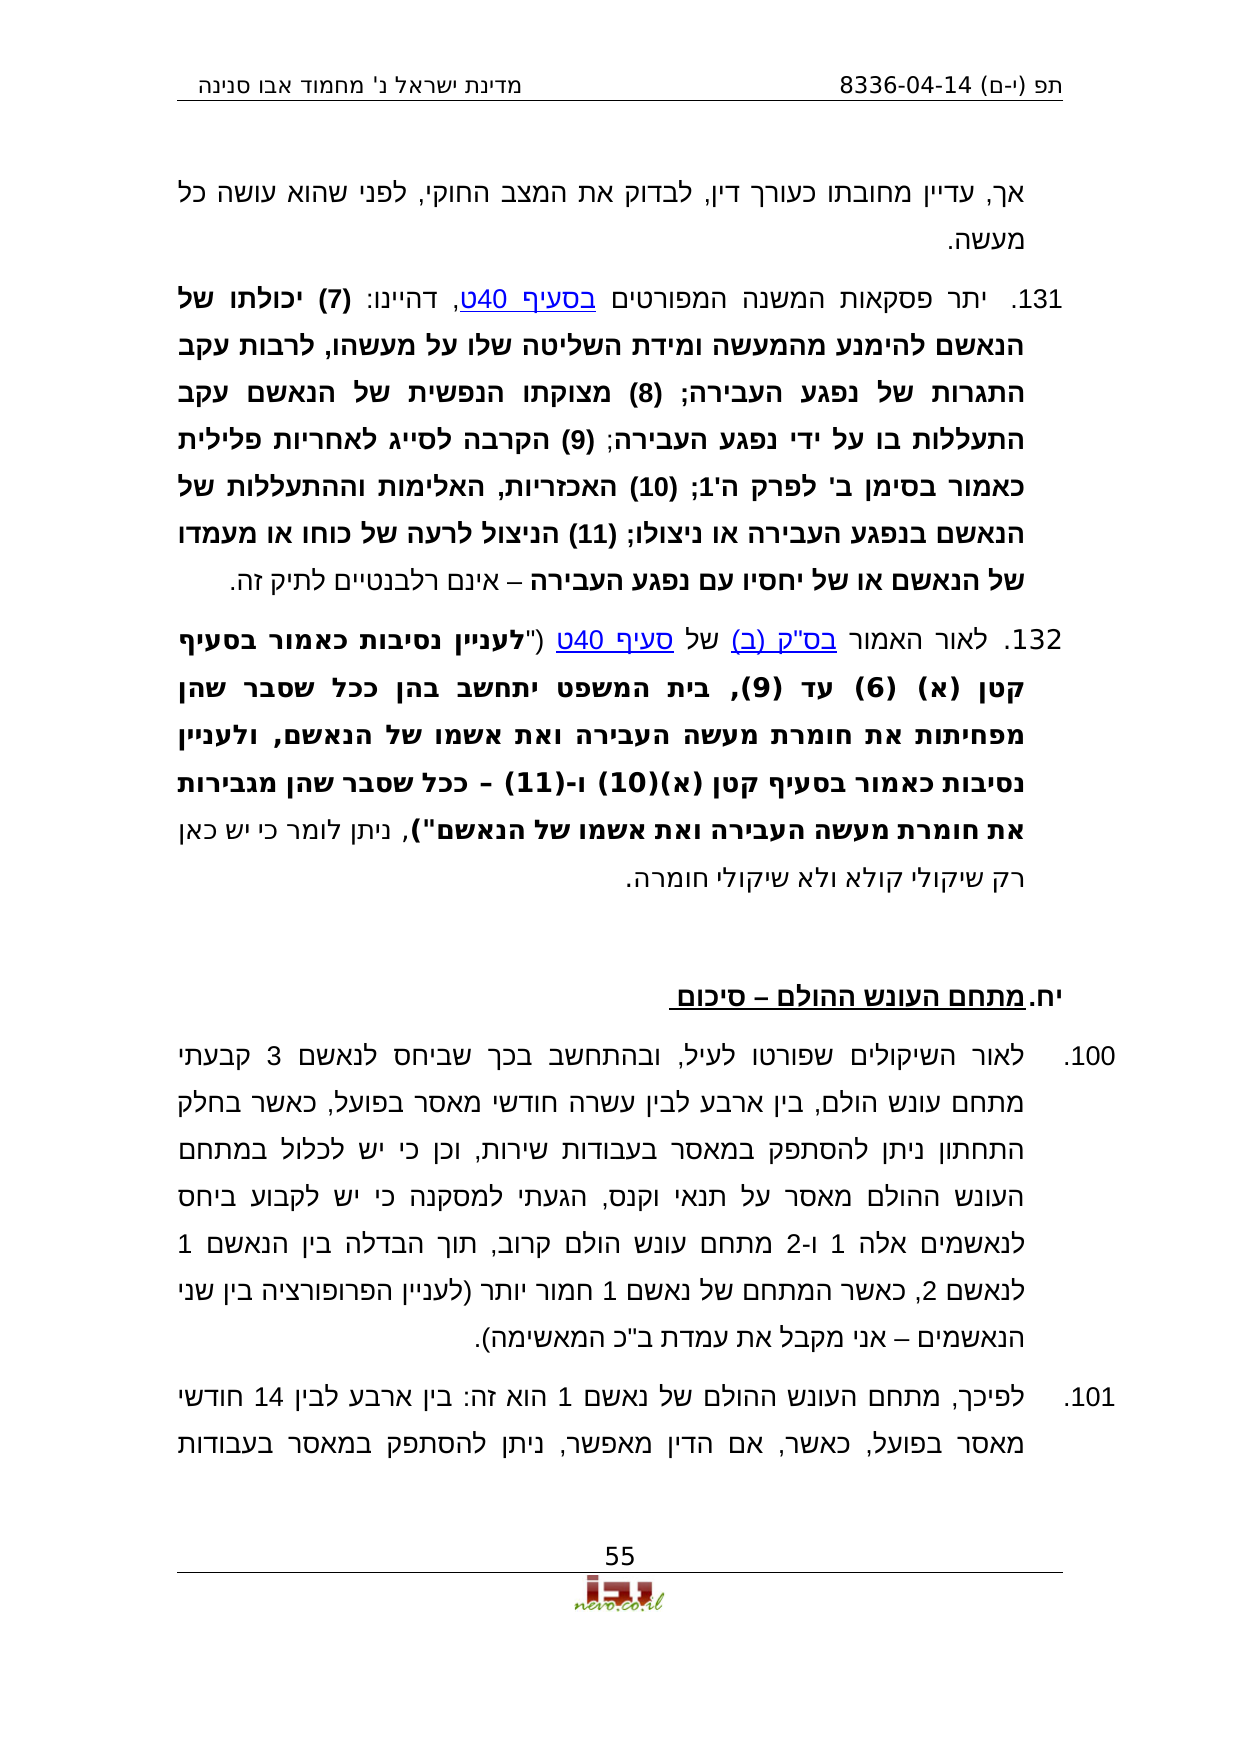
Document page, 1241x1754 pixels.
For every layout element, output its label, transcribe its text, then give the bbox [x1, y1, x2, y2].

list לאור השיקולים שפורטו לעיל, ובהתחשב בכך שביחס לנאשם 3 קבעתי מתחם עונש הולם, בין ארבע לבין עשרה חודשי מאסר בפועל, כאשר בחלק התחתון ניתן להסתפק במאסר בעבודות שירות, וכן כי יש לכלול במתחם העונש ההולם מאסר על תנאי וקנס, הגעתי למסקנה כי יש לקבוע ביחס לנאשמים אלה 1 ו-2 מתחם עונש הולם קרוב, תוך הבדלה בין הנאשם 1 לנאשם 2, כאשר המתחם של נאשם 1 חמור יותר (לעניין הפרופורציה בין שני הנאשמים – אני מקבל את עמדת ב"כ המאשימה). [177, 1040, 1063, 1353]
list מתחם העונש ההולם – סיכום [177, 981, 1063, 1012]
list יתר פסקאות המשנה המפורטים בסעיף 40ט, דהיינו: (7) יכולתו של הנאשם להימנע מהמעשה ומידת השליטה שלו על מעשהו, לרבות עקב התגרות של נפגע העבירה; (8) מצוקתו הנפשית של הנאשם עקב התעללות בו על ידי נפגע העבירה; (9) הקרבה לסייג לאחריות פלילית כאמור בסימן ב' לפרק ה'1; (10) האכזריות, האלימות וההתעללות של הנאשם בנפגע העבירה או ניצולו; (11) הניצול לרעה של כוחו או מעמדו של הנאשם או של יחסיו עם נפגע העבירה – אינם רלבנטיים לתיק זה. [177, 283, 1063, 596]
picture [574, 1575, 666, 1612]
list לאור האמור בס"ק (ב) של סעיף 40ט ("לעניין נסיבות כאמור בסעיף קטן (א) (6) עד (9), בית המשפט יתחשב בהן ככל שסבר שהן מפחיתות את חומרת מעשה העבירה ואת אשמו של הנאשם, ולעניין נסיבות כאמור בסעיף קטן (א)(10) ו-(11) – ככל שסבר שהן מגבירות את חומרת מעשה העבירה ואת אשמו של הנאשם"), ניתן לומר כי יש כאן רק שיקולי קולא ולא שיקולי חומרה. [177, 624, 1063, 893]
